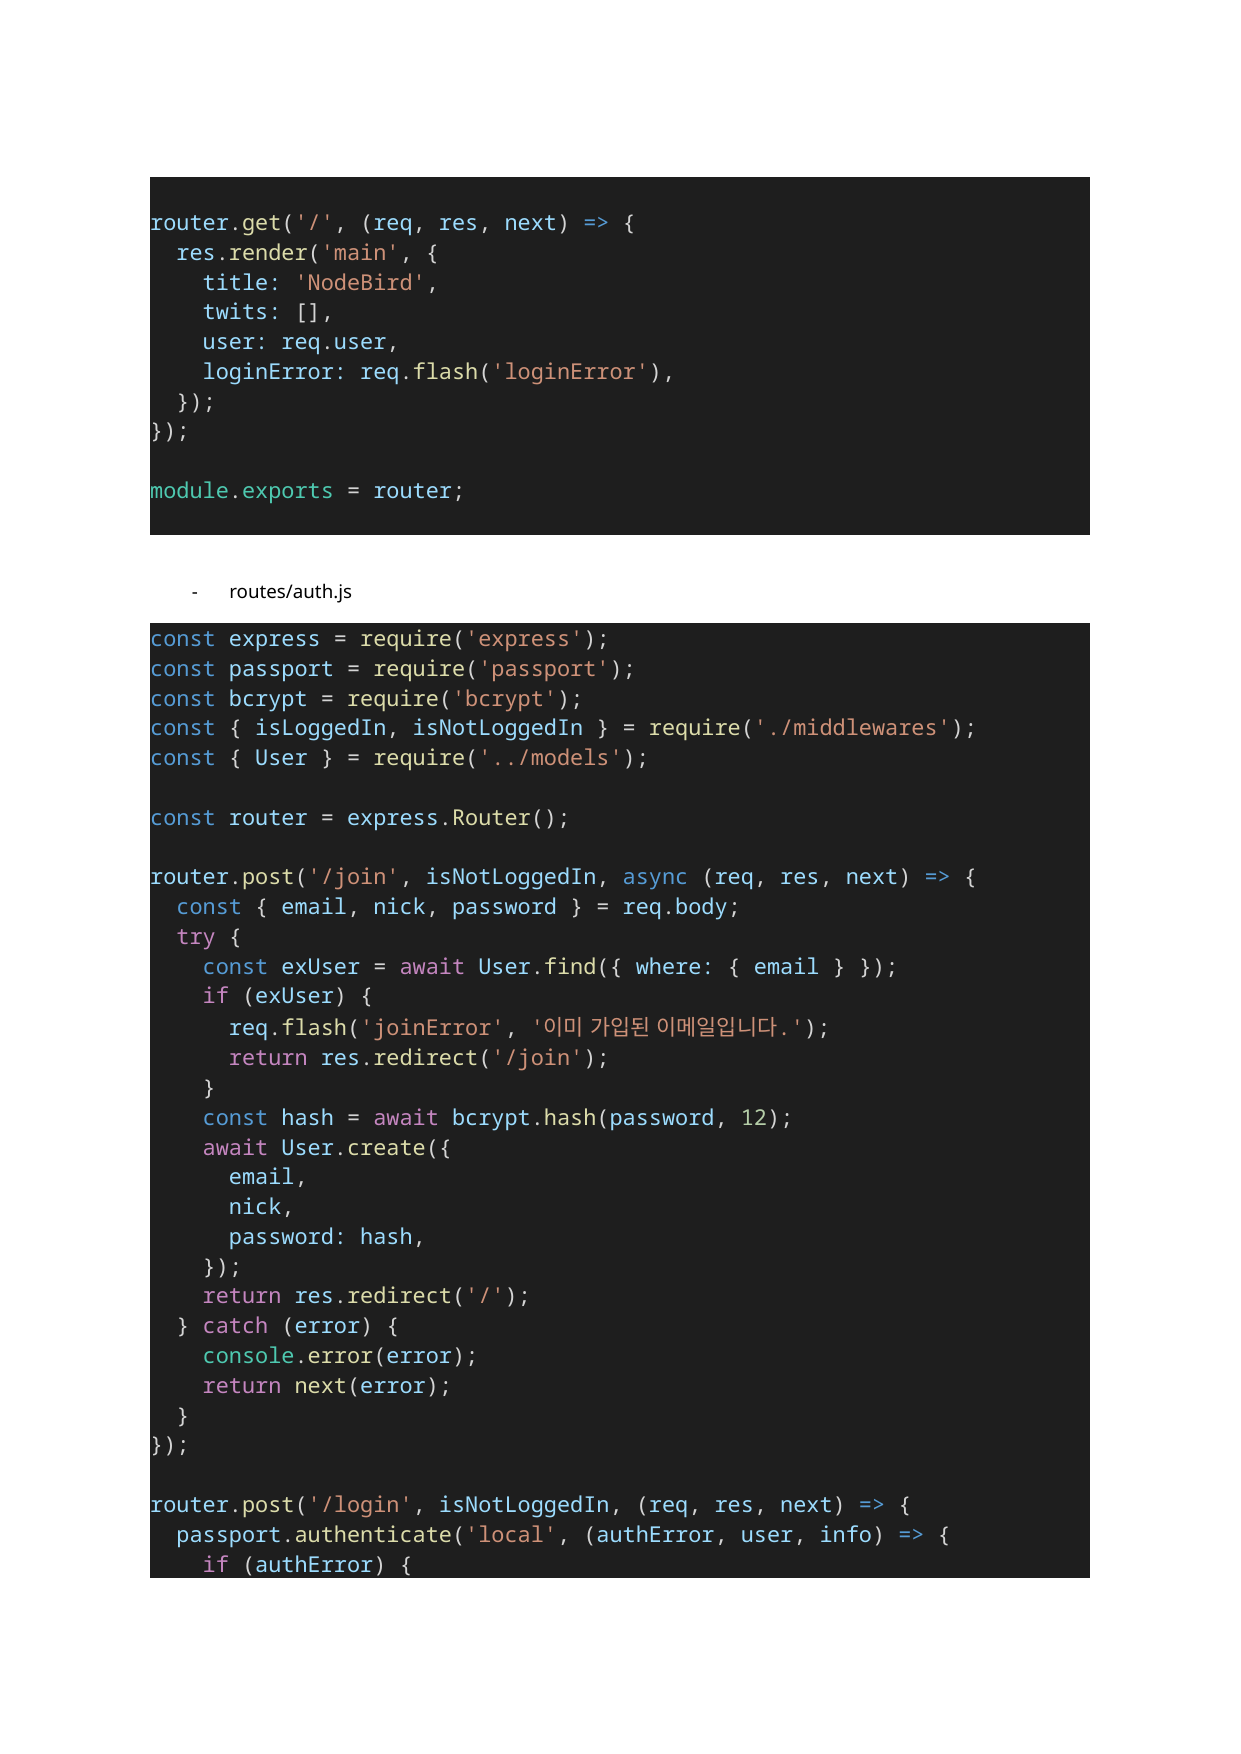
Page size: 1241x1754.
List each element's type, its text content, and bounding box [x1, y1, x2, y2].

text router.get('/', (req, res, next) => { [150, 207, 1090, 237]
text await User.create({ [150, 1131, 1090, 1161]
text } [150, 1399, 1090, 1429]
text const { User } = require('../models'); [150, 742, 1090, 772]
text router.post('/join', isNotLoggedIn, async (req, res, next) => { [150, 861, 1090, 891]
text password: hash, [150, 1221, 1090, 1251]
text if (exUser) { [150, 981, 1090, 1010]
text const bcrypt = require('bcrypt'); [150, 683, 1090, 712]
text user: req.user, [150, 326, 1090, 356]
text console.error(error); [150, 1340, 1090, 1370]
text passport.authenticate('local', (authError, user, info) => { [150, 1519, 1090, 1548]
text const passport = require('passport'); [150, 653, 1090, 683]
text return next(error); [150, 1370, 1090, 1399]
text }); [150, 1251, 1090, 1280]
text router.post('/login', isNotLoggedIn, (req, res, next) => { [150, 1489, 1090, 1519]
text module.exports = router; [150, 475, 1090, 505]
text return res.redirect('/join'); [150, 1042, 1090, 1072]
text }); [150, 416, 1090, 445]
text twits: [], [150, 296, 1090, 326]
text }); [150, 1429, 1090, 1459]
text nick, [150, 1191, 1090, 1221]
text } [150, 1072, 1090, 1102]
text title: 'NodeBird', [150, 267, 1090, 296]
text const { email, nick, password } = req.body; [150, 891, 1090, 921]
list routes/auth.js [192, 579, 1090, 604]
text const exUser = await User.find({ where: { email } }); [150, 951, 1090, 981]
text } catch (error) { [150, 1310, 1090, 1340]
text if (authError) { [150, 1548, 1090, 1578]
text const express = require('express'); [150, 623, 1090, 653]
text const router = express.Router(); [150, 802, 1090, 832]
text res.render('main', { [150, 237, 1090, 267]
text try { [150, 921, 1090, 951]
text const { isLoggedIn, isNotLoggedIn } = require('./middlewares'); [150, 712, 1090, 742]
text const hash = await bcrypt.hash(password, 12); [150, 1102, 1090, 1131]
text email, [150, 1161, 1090, 1191]
text }); [150, 386, 1090, 416]
text req.flash('joinError', '이미 가입된 이메일입니다.'); [150, 1010, 1090, 1042]
text return res.redirect('/'); [150, 1280, 1090, 1310]
text loginError: req.flash('loginError'), [150, 356, 1090, 386]
